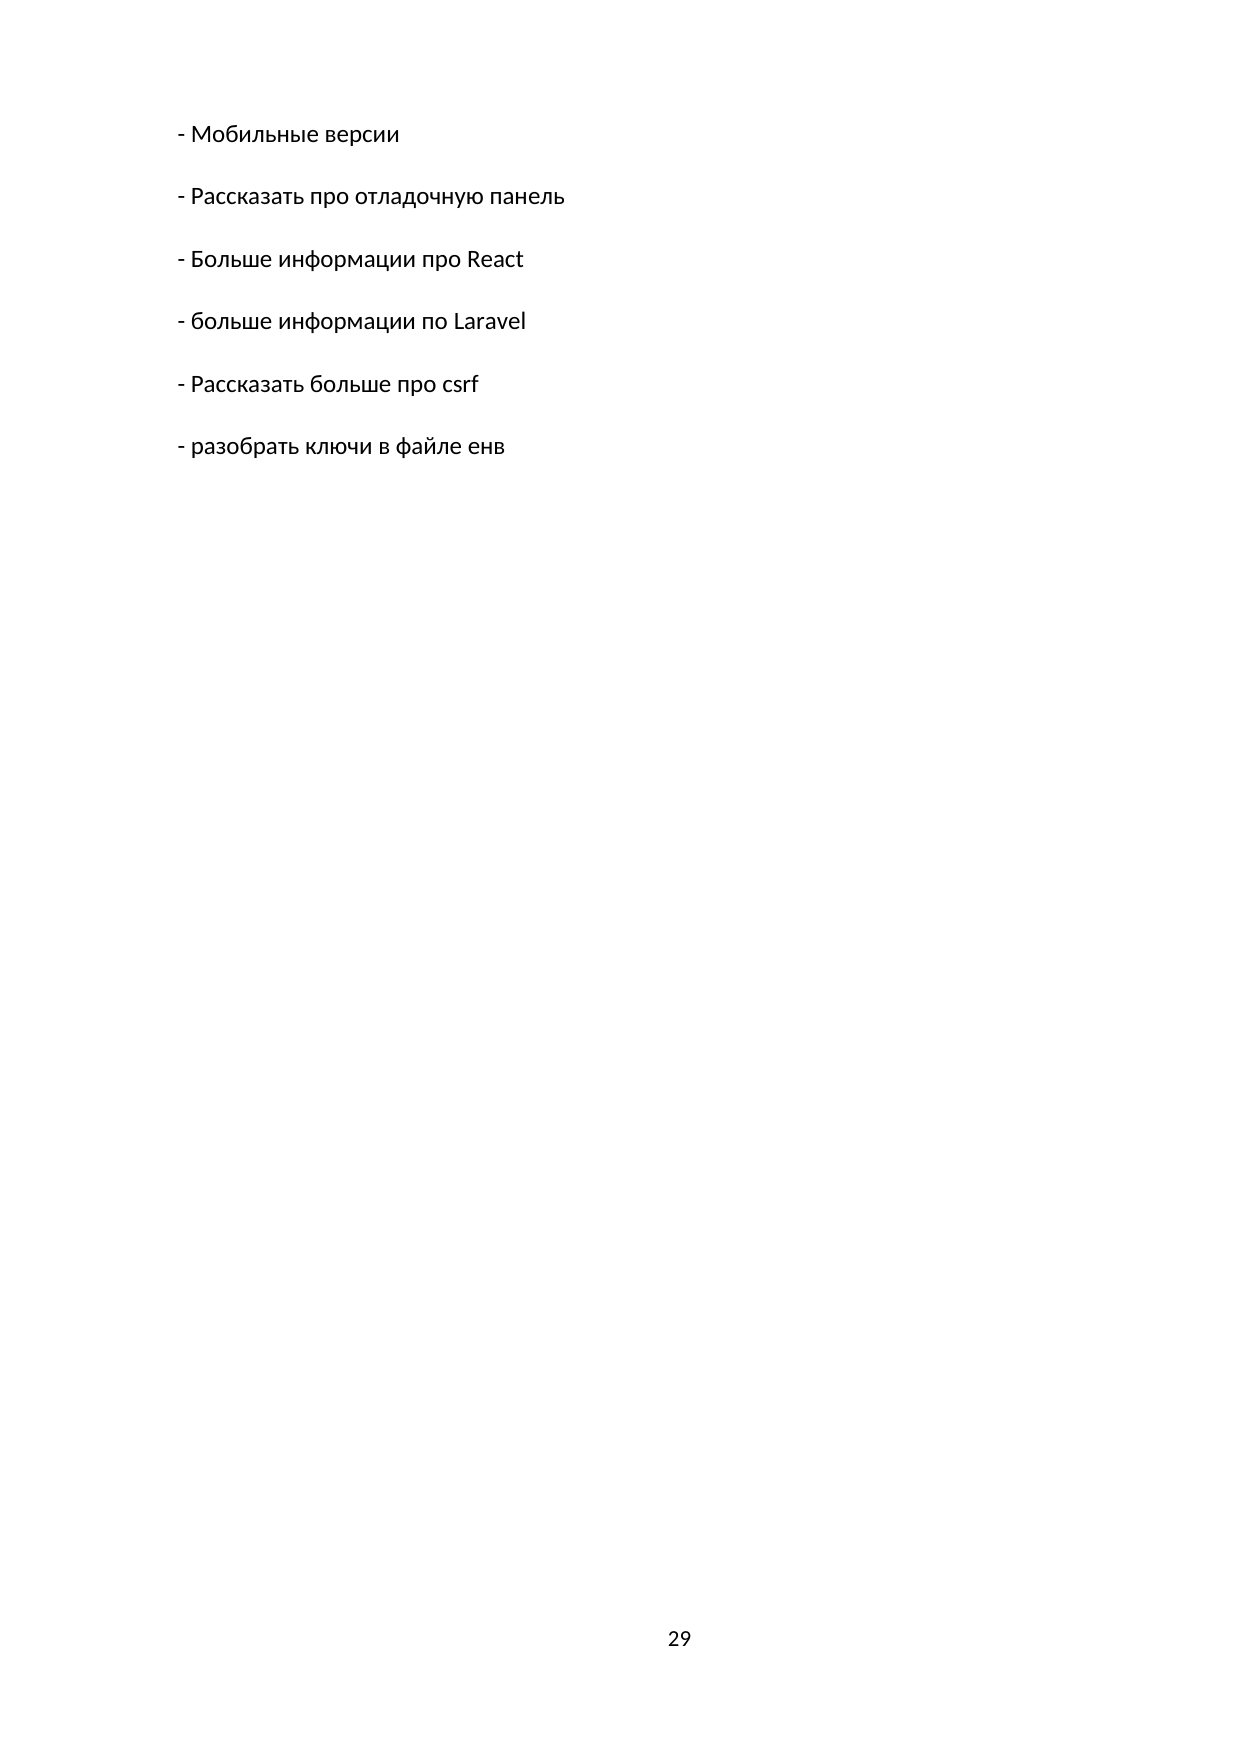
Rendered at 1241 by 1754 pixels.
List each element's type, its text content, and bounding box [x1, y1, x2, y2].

text - больше информации по Laravel [177, 305, 1181, 336]
text - Рассказать про отладочную панель [177, 181, 1181, 211]
text - Больше информации про React [177, 243, 1181, 273]
text - разобрать ключи в файле енв [177, 430, 1181, 461]
text - Рассказать больше про csrf [177, 368, 1181, 398]
text - Мобильные версии [177, 118, 1181, 149]
